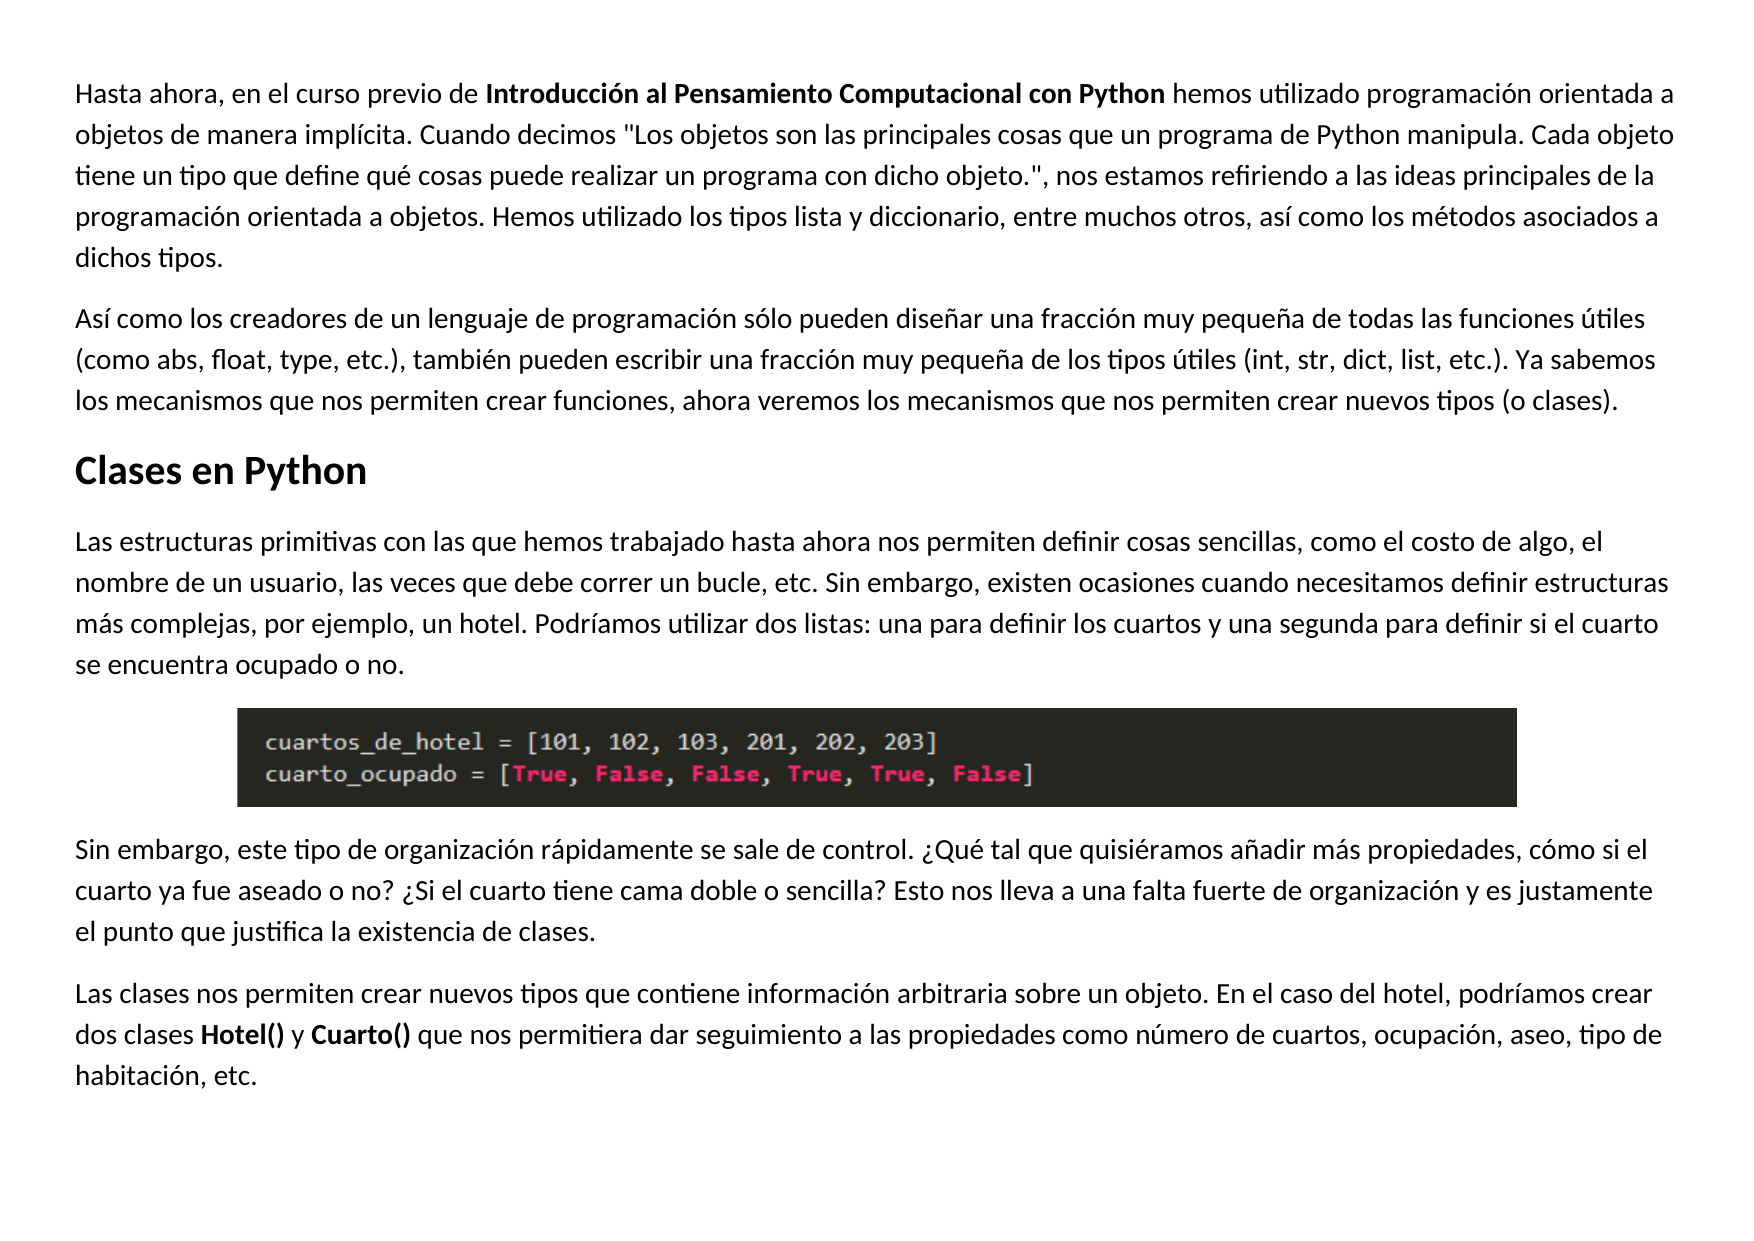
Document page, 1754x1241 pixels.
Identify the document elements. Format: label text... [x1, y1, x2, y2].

picture [237, 708, 1517, 807]
text Las clases nos permiten crear nuevos tipos que contiene información arbitraria sobre un objeto. En el caso del hotel, podríamos crear dos clases Hotel() y Cuarto() que nos permitiera dar seguimiento a las propiedades como número de cuartos, ocupación, aseo, tipo de habitación, etc. [75, 975, 1679, 1093]
text Hasta ahora, en el curso previo de Introducción al Pensamiento Computacional con Python hemos utilizado programación orientada a objetos de manera implícita. Cuando decimos "Los objetos son las principales cosas que un programa de Python manipula. Cada objeto tiene un tipo que define qué cosas puede realizar un programa con dicho objeto.", nos estamos refiriendo a las ideas principales de la programación orientada a objetos. Hemos utilizado los tipos lista y diccionario, entre muchos otros, así como los métodos asociados a dichos tipos. [75, 75, 1679, 274]
text Sin embargo, este tipo de organización rápidamente se sale de control. ¿Qué tal que quisiéramos añadir más propiedades, cómo si el cuarto ya fue aseado o no? ¿Si el cuarto tiene cama doble o sencilla? Esto nos lleva a una falta fuerte de organización y es justamente el punto que justifica la existencia de clases. [75, 831, 1679, 949]
text Así como los creadores de un lenguaje de programación sólo pueden diseñar una fracción muy pequeña de todas las funciones útiles (como abs, float, type, etc.), también pueden escribir una fracción muy pequeña de los tipos útiles (int, str, dict, list, etc.). Ya sabemos los mecanismos que nos permiten crear funciones, ahora veremos los mecanismos que nos permiten crear nuevos tipos (o clases). [75, 301, 1679, 418]
text Clases en Python [75, 444, 1679, 495]
text Las estructuras primitivas con las que hemos trabajado hasta ahora nos permiten definir cosas sencillas, como el costo de algo, el nombre de un usuario, las veces que debe correr un bucle, etc. Sin embargo, existen ocasiones cuando necesitamos definir estructuras más complejas, por ejemplo, un hotel. Podríamos utilizar dos listas: una para definir los cuartos y una segunda para definir si el cuarto se encuentra ocupado o no. [75, 523, 1679, 682]
